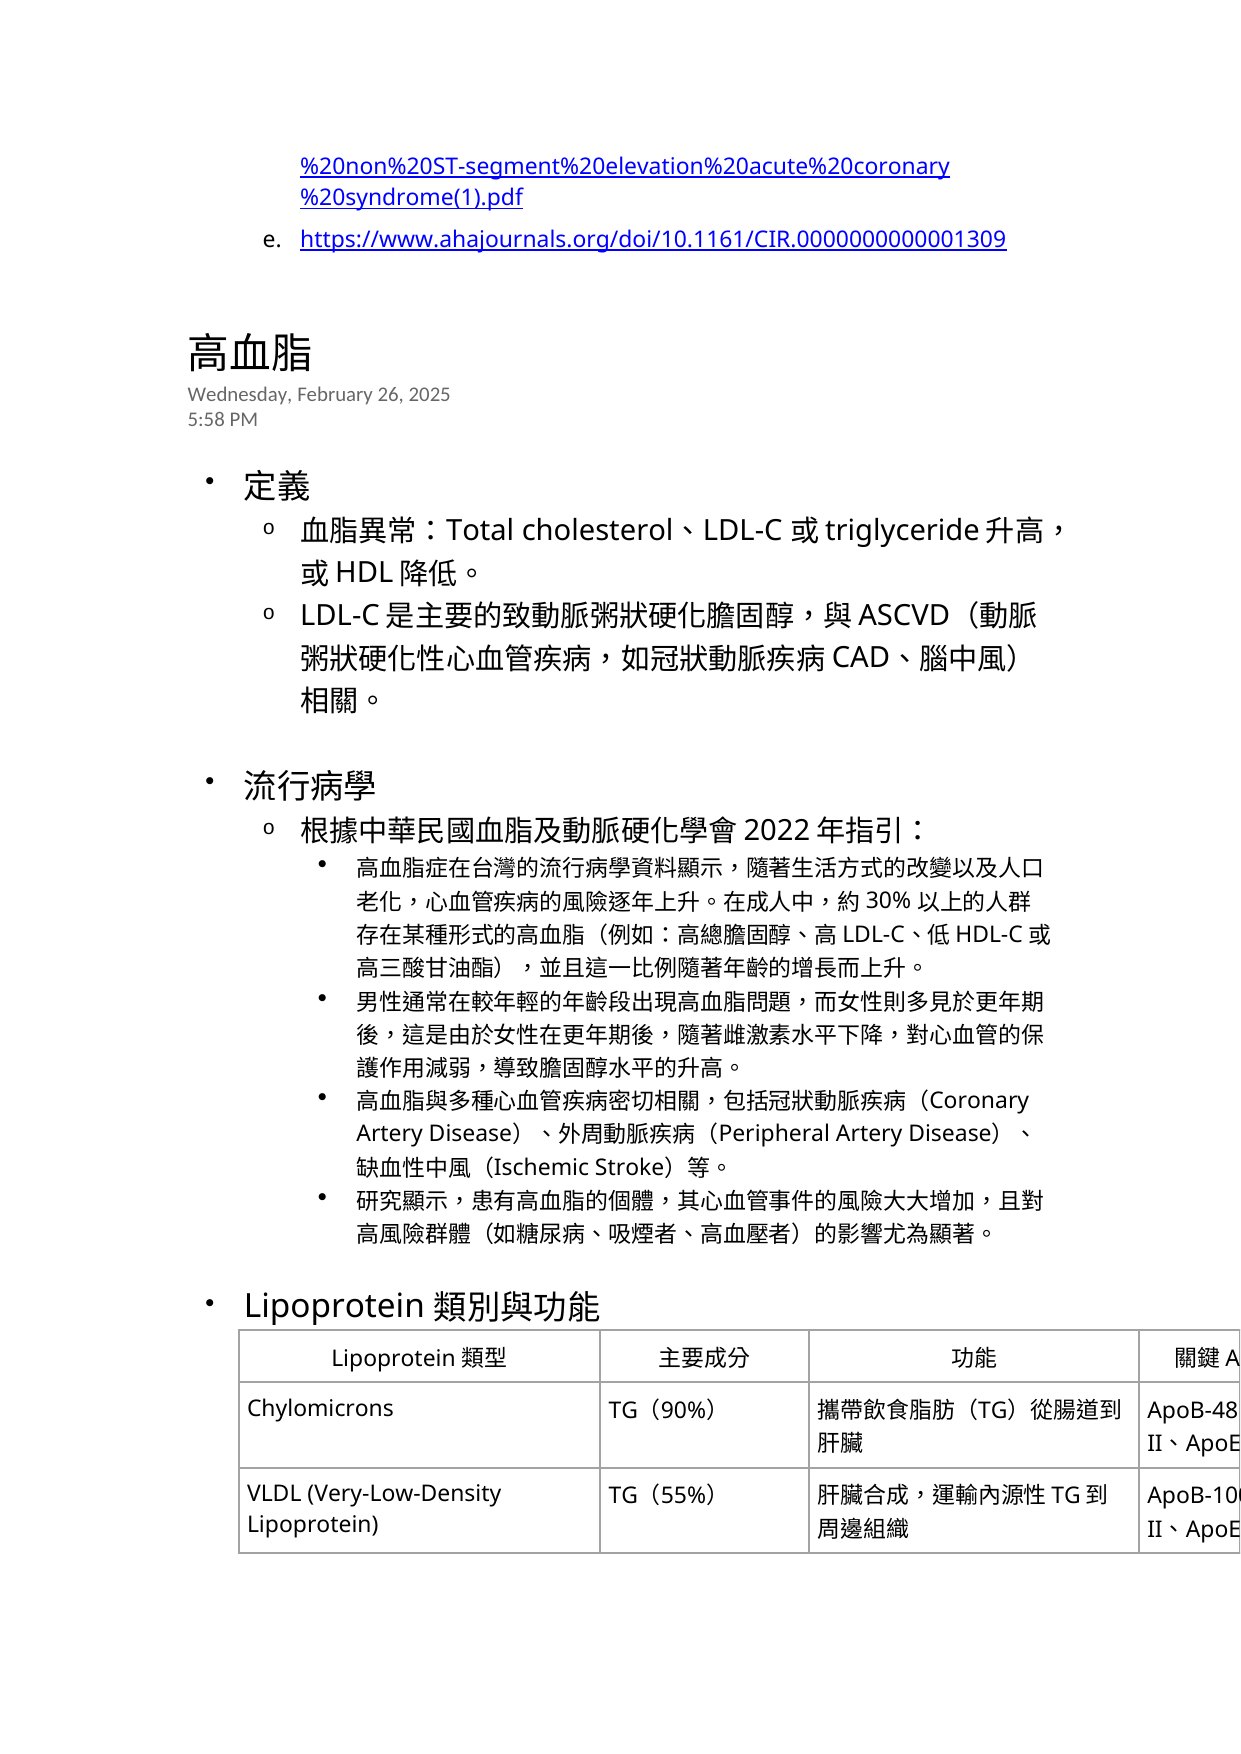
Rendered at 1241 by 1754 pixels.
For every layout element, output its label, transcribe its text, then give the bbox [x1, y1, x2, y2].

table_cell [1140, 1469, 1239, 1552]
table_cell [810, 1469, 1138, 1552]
list https://www.ahajournals.org/doi/10.1161/CIR.0000000000001309 [262, 223, 1053, 254]
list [262, 150, 1053, 212]
text 5:58 PM [187, 406, 1053, 432]
list LDL-C是主要的致動脈粥狀硬化膽固醇，與ASCVD（動脈粥狀硬化性心血管疾病，如冠狀動脈疾病 CAD、腦中風） 相關。 [262, 593, 1053, 720]
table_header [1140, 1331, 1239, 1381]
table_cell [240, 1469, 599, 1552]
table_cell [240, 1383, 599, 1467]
list 流行病學 [206, 759, 1053, 808]
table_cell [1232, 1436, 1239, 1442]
list 高血脂症在台灣的流行病學資料顯示，隨著生活方式的改變以及人口老化，心血管疾病的風險逐年上升。在成人中，約 30% 以上的人群存在某種形式的高血脂（例如：高總膽固醇、高LDL-C、低HDL-C 或高三酸甘油酯），並且這一比例隨著年齡的增長而上升。 [319, 850, 1053, 983]
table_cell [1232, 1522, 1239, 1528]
list Lipoprotein 類別與功能 [206, 1281, 1053, 1329]
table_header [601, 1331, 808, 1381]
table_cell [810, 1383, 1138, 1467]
text Wednesday, February 26, 2025 [187, 381, 1053, 406]
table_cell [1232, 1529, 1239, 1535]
list 定義 [206, 460, 1053, 508]
text 高血脂 [187, 321, 1053, 381]
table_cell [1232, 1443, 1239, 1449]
list 男性通常在較年輕的年齡段出現高血脂問題，而女性則多見於更年期後，這是由於女性在更年期後，隨著雌激素水平下降，對心血管的保護作用減弱，導致膽固醇水平的升高。 [319, 983, 1053, 1083]
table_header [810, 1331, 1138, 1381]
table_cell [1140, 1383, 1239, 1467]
list 血脂異常：Total cholesterol、LDL-C 或triglyceride升高，或HDL降低。 [262, 508, 1053, 593]
list 高血脂與多種心血管疾病密切相關，包括冠狀動脈疾病（Coronary Artery Disease）、外周動脈疾病（Peripheral Artery Disease）、缺血性中風（Ischemic Stroke）等。 [319, 1083, 1053, 1183]
list 研究顯示，患有高血脂的個體，其心血管事件的風險大大增加，且對高風險群體（如糖尿病、吸煙者、高血壓者）的影響尤為顯著。 [319, 1183, 1053, 1249]
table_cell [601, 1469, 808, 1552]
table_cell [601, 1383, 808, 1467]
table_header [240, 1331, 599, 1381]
list 根據中華民國血脂及動脈硬化學會2022年指引： [262, 808, 1053, 850]
